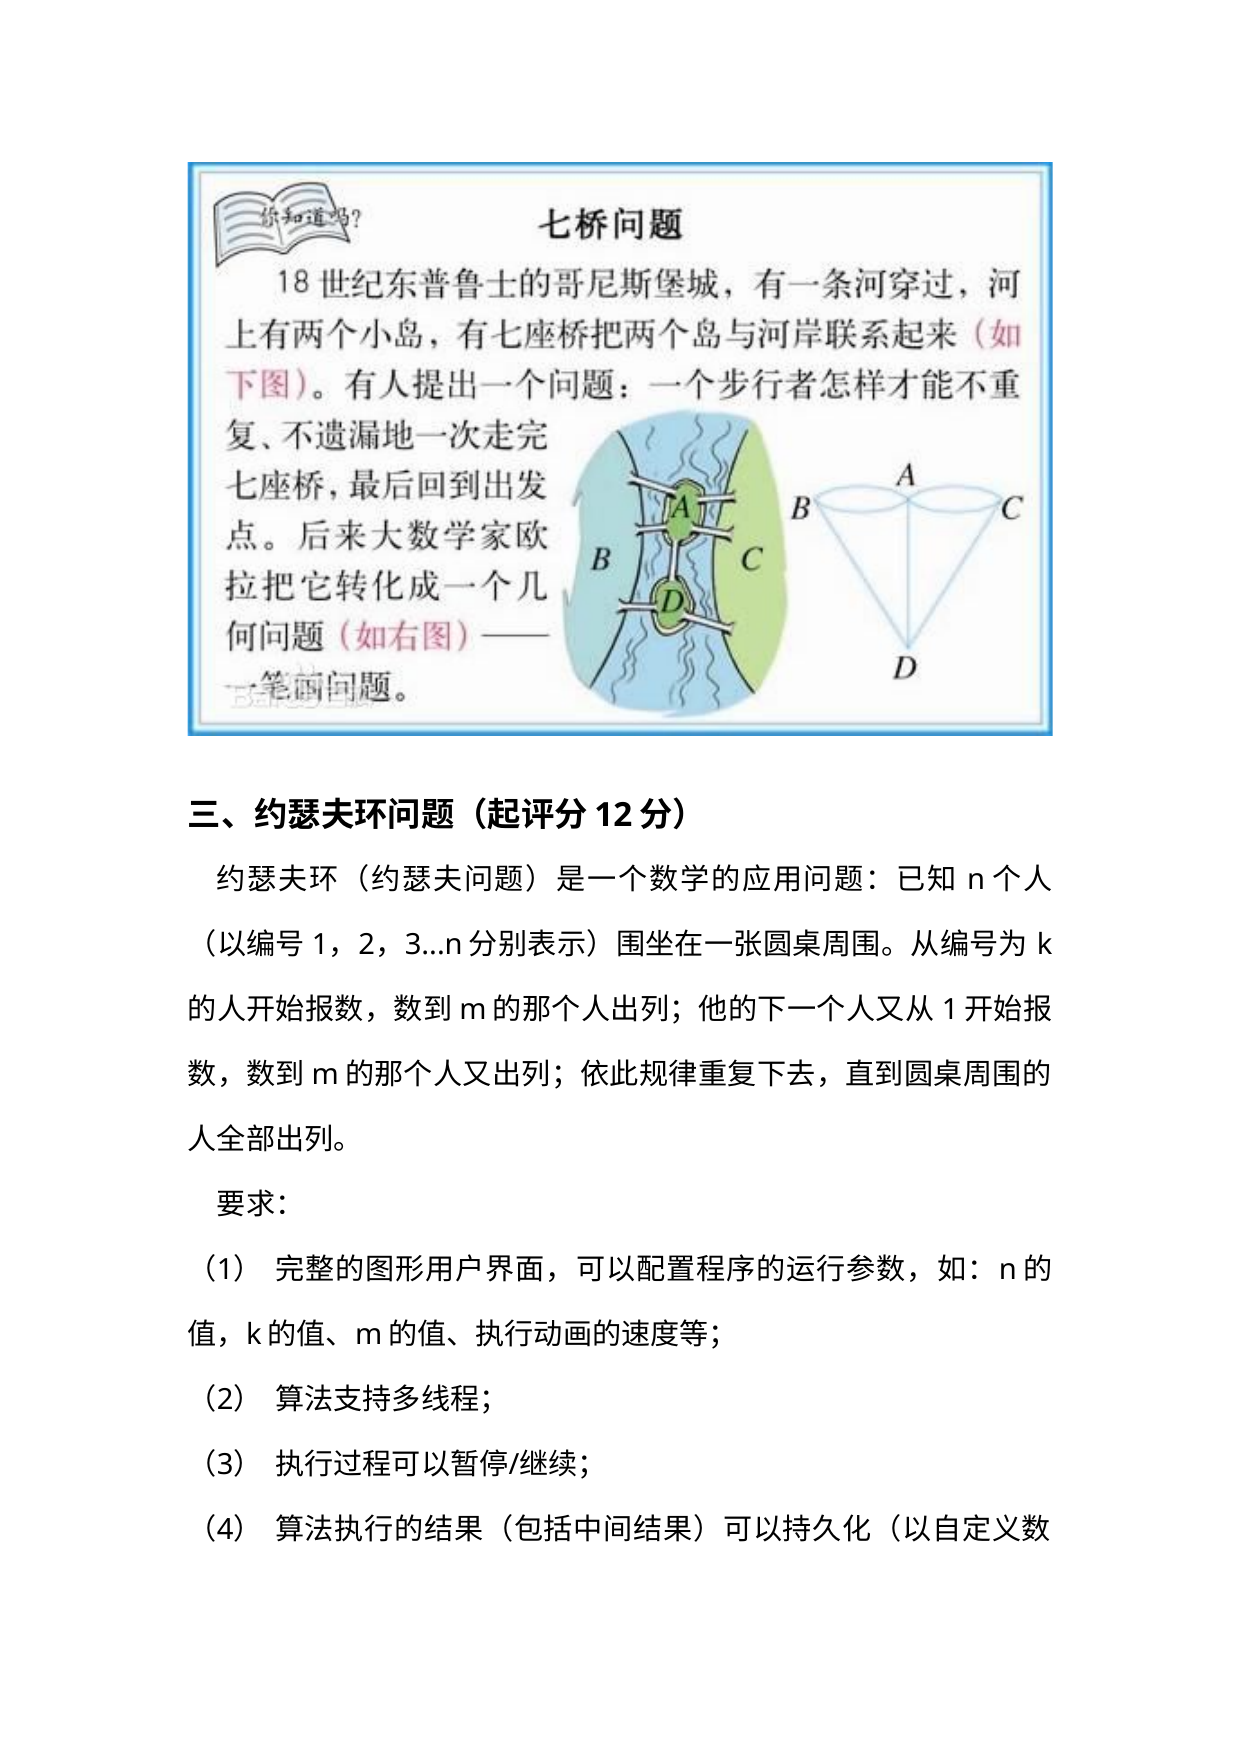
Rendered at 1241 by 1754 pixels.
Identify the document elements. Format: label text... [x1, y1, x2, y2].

text 要求： [187, 1169, 1053, 1234]
text （3） 执行过程可以暂停/继续； [187, 1429, 1053, 1494]
picture [187, 162, 1053, 736]
text （2） 算法支持多线程； [187, 1364, 1053, 1429]
text （1） 完整的图形用户界面，可以配置程序的运行参数，如：n的值，k的值、m的值、执行动画的速度等； [187, 1234, 1053, 1364]
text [187, 1494, 1053, 1559]
text 三、约瑟夫环问题（起评分12分） [187, 779, 1053, 844]
text 约瑟夫环（约瑟夫问题）是一个数学的应用问题：已知n个人（以编号1，2，3...n分别表示）围坐在一张圆桌周围。从编号为k的人开始报数，数到m的那个人出列；他的下一个人又从1开始报数，数到m的那个人又出列；依此规律重复下去，直到圆桌周围的人全部出列。 [187, 844, 1053, 1169]
